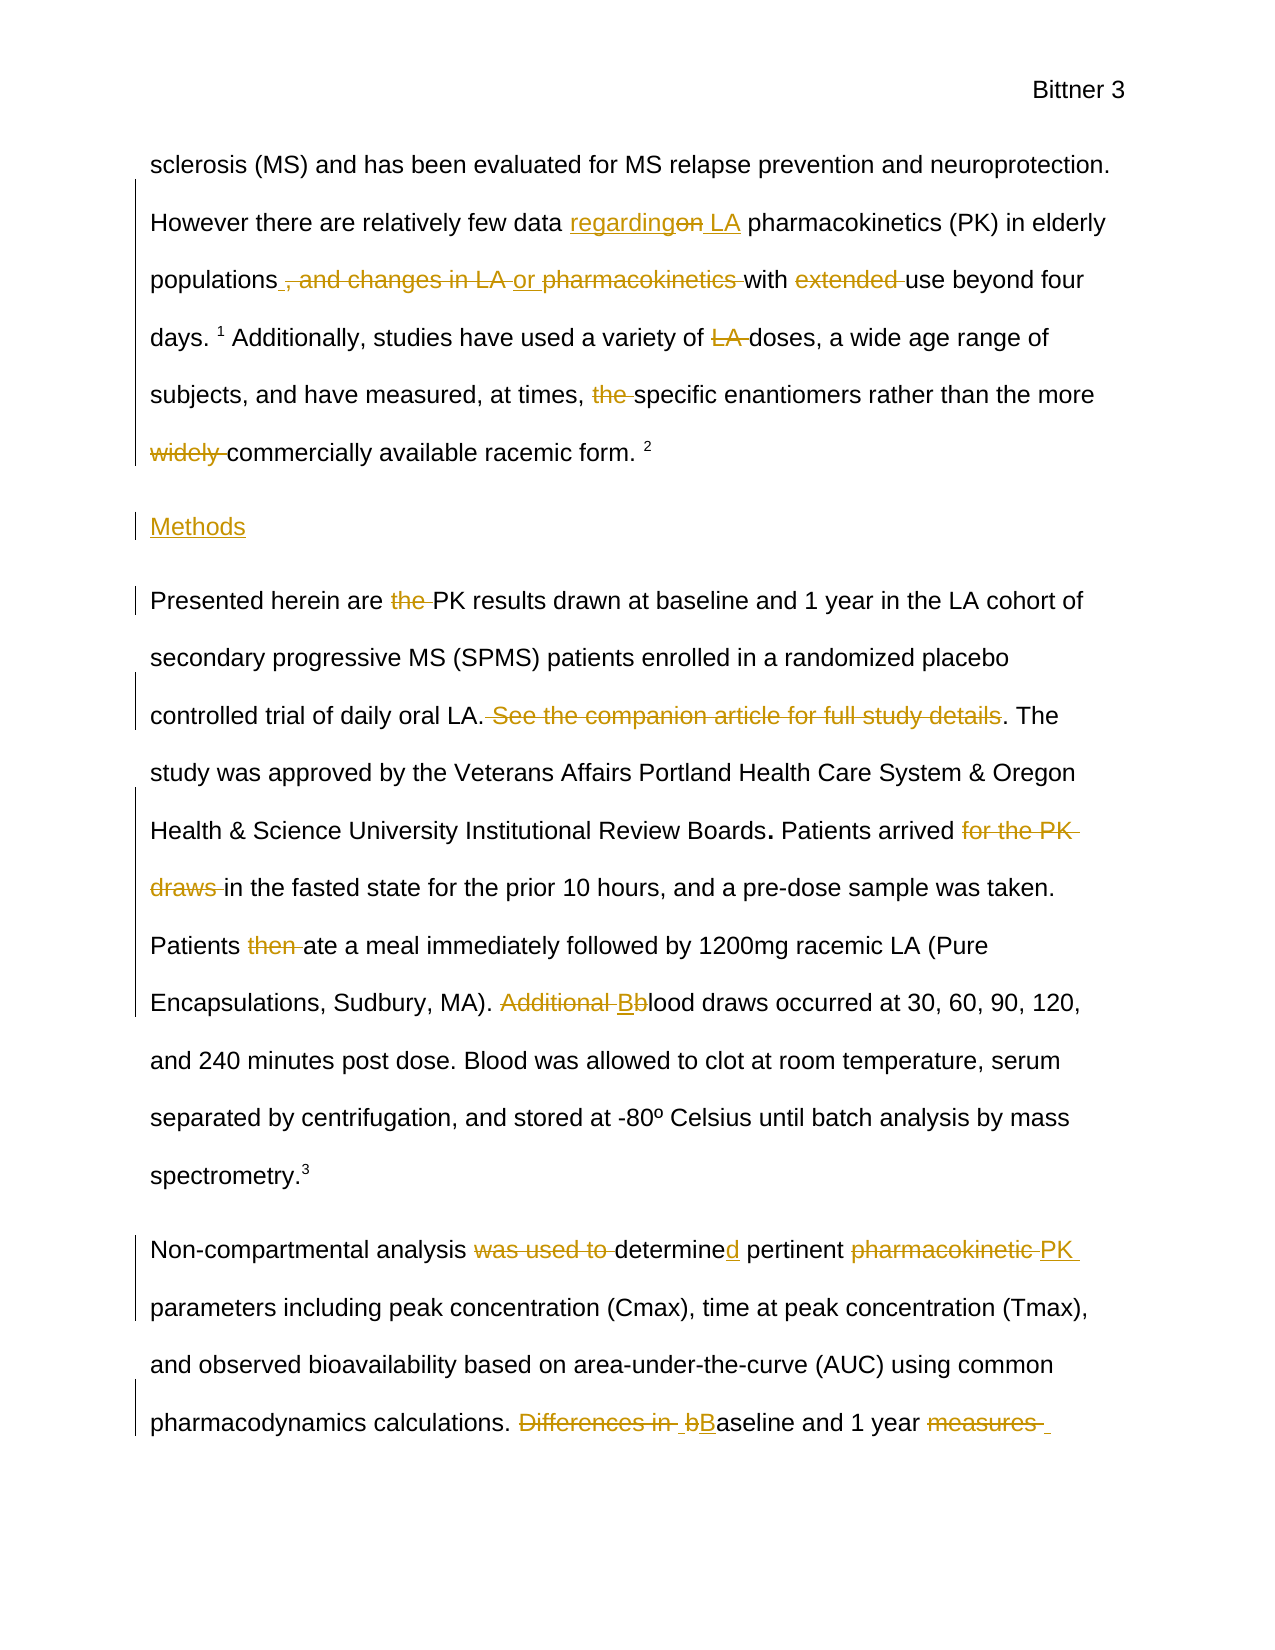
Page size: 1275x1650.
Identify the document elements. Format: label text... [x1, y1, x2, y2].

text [150, 150, 1125, 466]
text Presented herein are PK results drawn at baseline and 1 year in the LA cohort of secondary progressive MS (SPMS) patients enrolled in a randomized placebo controlled trial of daily oral LA.. The study was approved by the Veterans Affairs Portland Health Care System & Oregon Health & Science University Institutional Review Boards. Patients arrived in the fasted state for the prior 10 hours, and a pre-dose sample was taken. Patients ate a meal immediately followed by 1200mg racemic LA (Pure Encapsulations, Sudbury, MA). lood draws occurred at 30, 60, 90, 120, and 240 minutes post dose. Blood was allowed to clot at room temperature, serum separated by centrifugation, and stored at -80º Celsius until batch analysis by mass spectrometry.3 [150, 586, 1125, 1189]
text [150, 1235, 1125, 1436]
